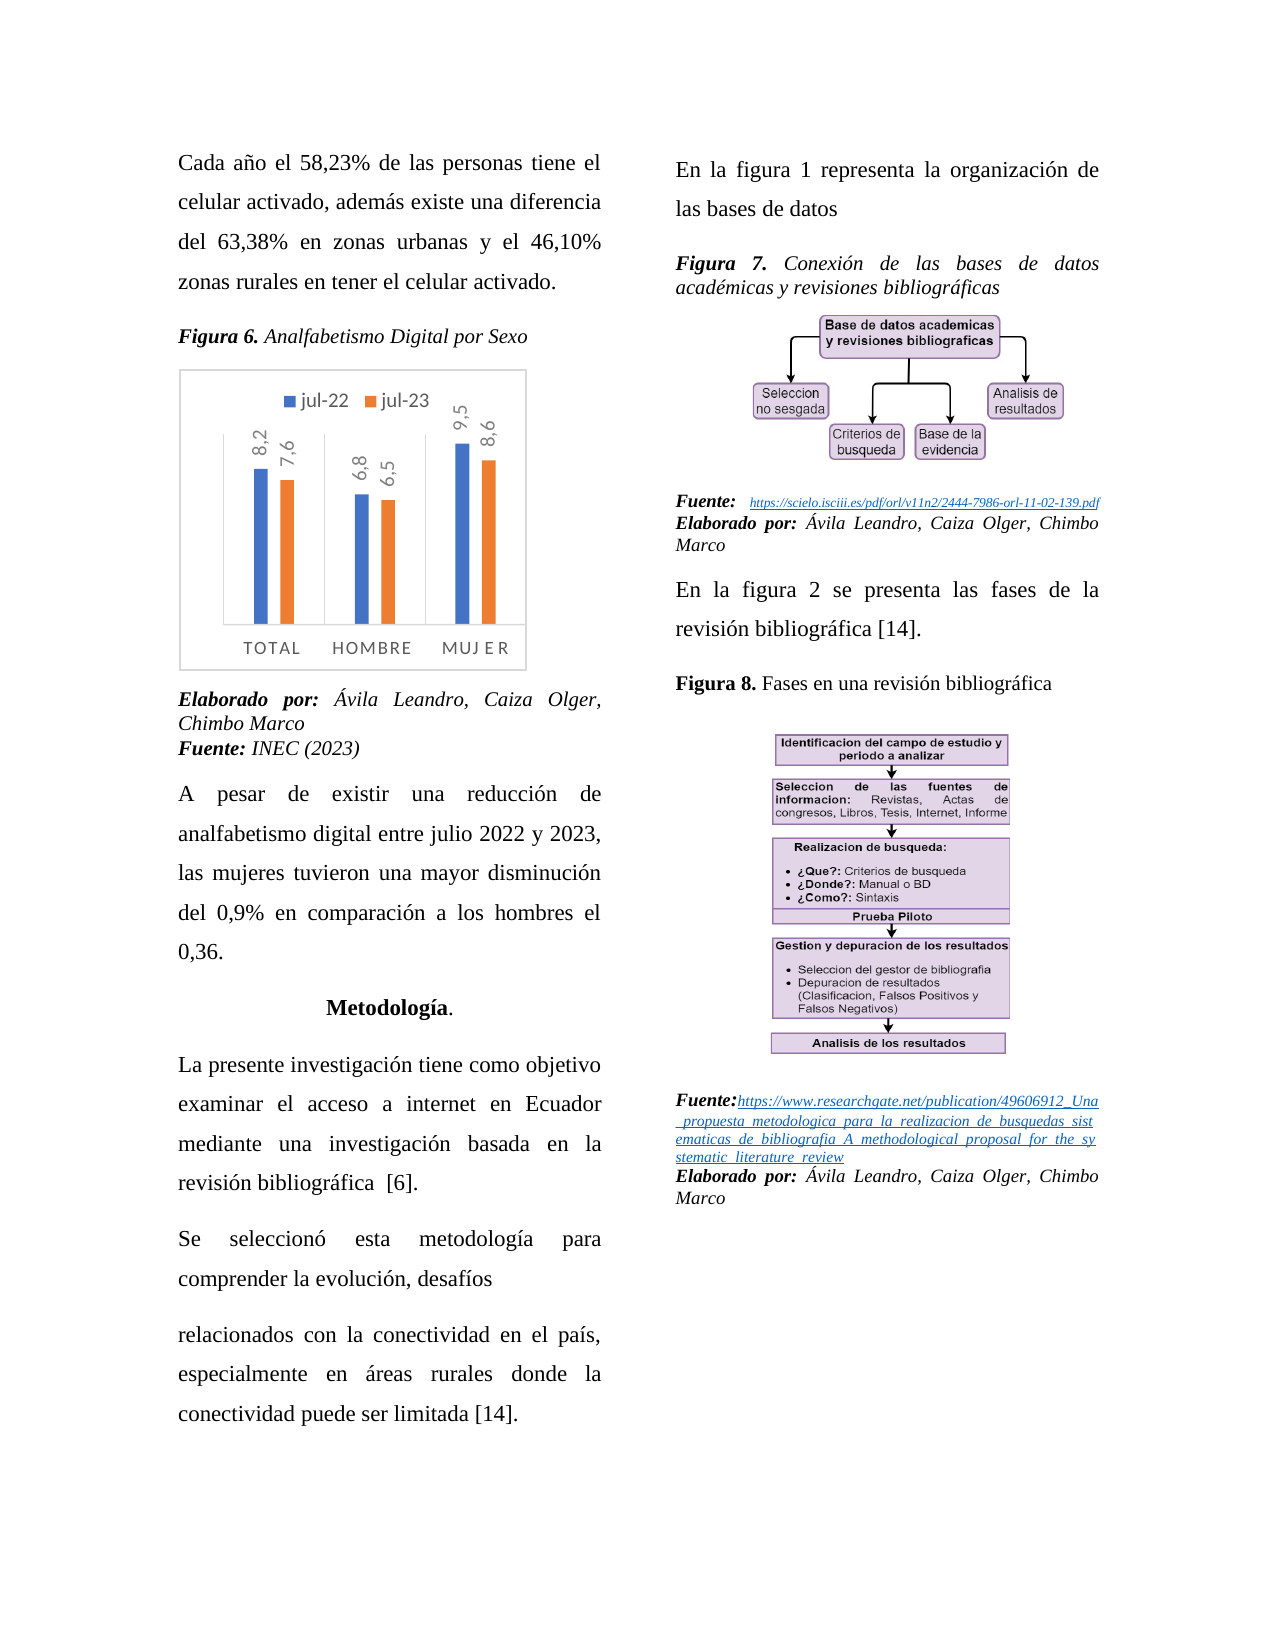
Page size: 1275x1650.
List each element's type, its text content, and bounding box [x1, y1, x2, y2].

text La presente investigación tiene como objetivo examinar el acceso a internet en Ecuador mediante una investigación basada en la revisión bibliográfica [6]. [178, 1051, 602, 1196]
text _propuesta_metodologica_para_la_realizacion_de_busquedas_sist ematicas_de_bibliografia_A_methodological_proposal_for_the_sy stematic_literature_review [675, 1112, 1098, 1165]
text Fuente: https://scielo.isciii.es/pdf/orl/v11n2/2444-7986-orl-11-02-139.pdf Elaborado por: Ávila Leandro, Caiza Olger, Chimbo Marco [675, 490, 1099, 555]
text Cada año el 58,23% de las personas tiene el celular activado, además existe una diferencia del 63,38% en zonas urbanas y el 46,10% zonas rurales en tener el celular activado. [178, 148, 602, 294]
picture [770, 734, 1010, 1054]
text relacionados con la conectividad en el país, especialmente en áreas rurales donde la conectividad puede ser limitada [14]. [178, 1321, 602, 1426]
text En la figura 2 se presenta las fases de la revisión bibliográfica [14]. [675, 576, 1099, 642]
text Elaborado por: Ávila Leandro, Caiza Olger, Chimbo Marco [675, 1165, 1099, 1208]
text Fuente: INEC (2023) [178, 735, 606, 759]
text A pesar de existir una reducción de analfabetismo digital entre julio 2022 y 2023, las mujeres tuvieron una mayor disminución del 0,9% en comparación a los hombres el 0,36. [178, 781, 602, 965]
picture [752, 315, 1064, 460]
text Figura 6. Analfabetismo Digital por Sexo [178, 323, 606, 348]
text Elaborado por: Ávila Leandro, Caiza Olger, Chimbo Marco [178, 687, 602, 735]
text Figura 8. Fases en una revisión bibliográfica [675, 671, 1110, 695]
text Figura 7. Conexión de las bases de datos académicas y revisiones bibliográficas [675, 251, 1099, 299]
text Fuente:https://www.researchgate.net/publication/49606912_Una [675, 1088, 1110, 1112]
text En la figura 1 representa la organización de las bases de datos [675, 156, 1099, 221]
text Se seleccionó esta metodología para comprender la evolución, desafíos [178, 1225, 602, 1291]
subtitle Metodología. [323, 994, 456, 1021]
